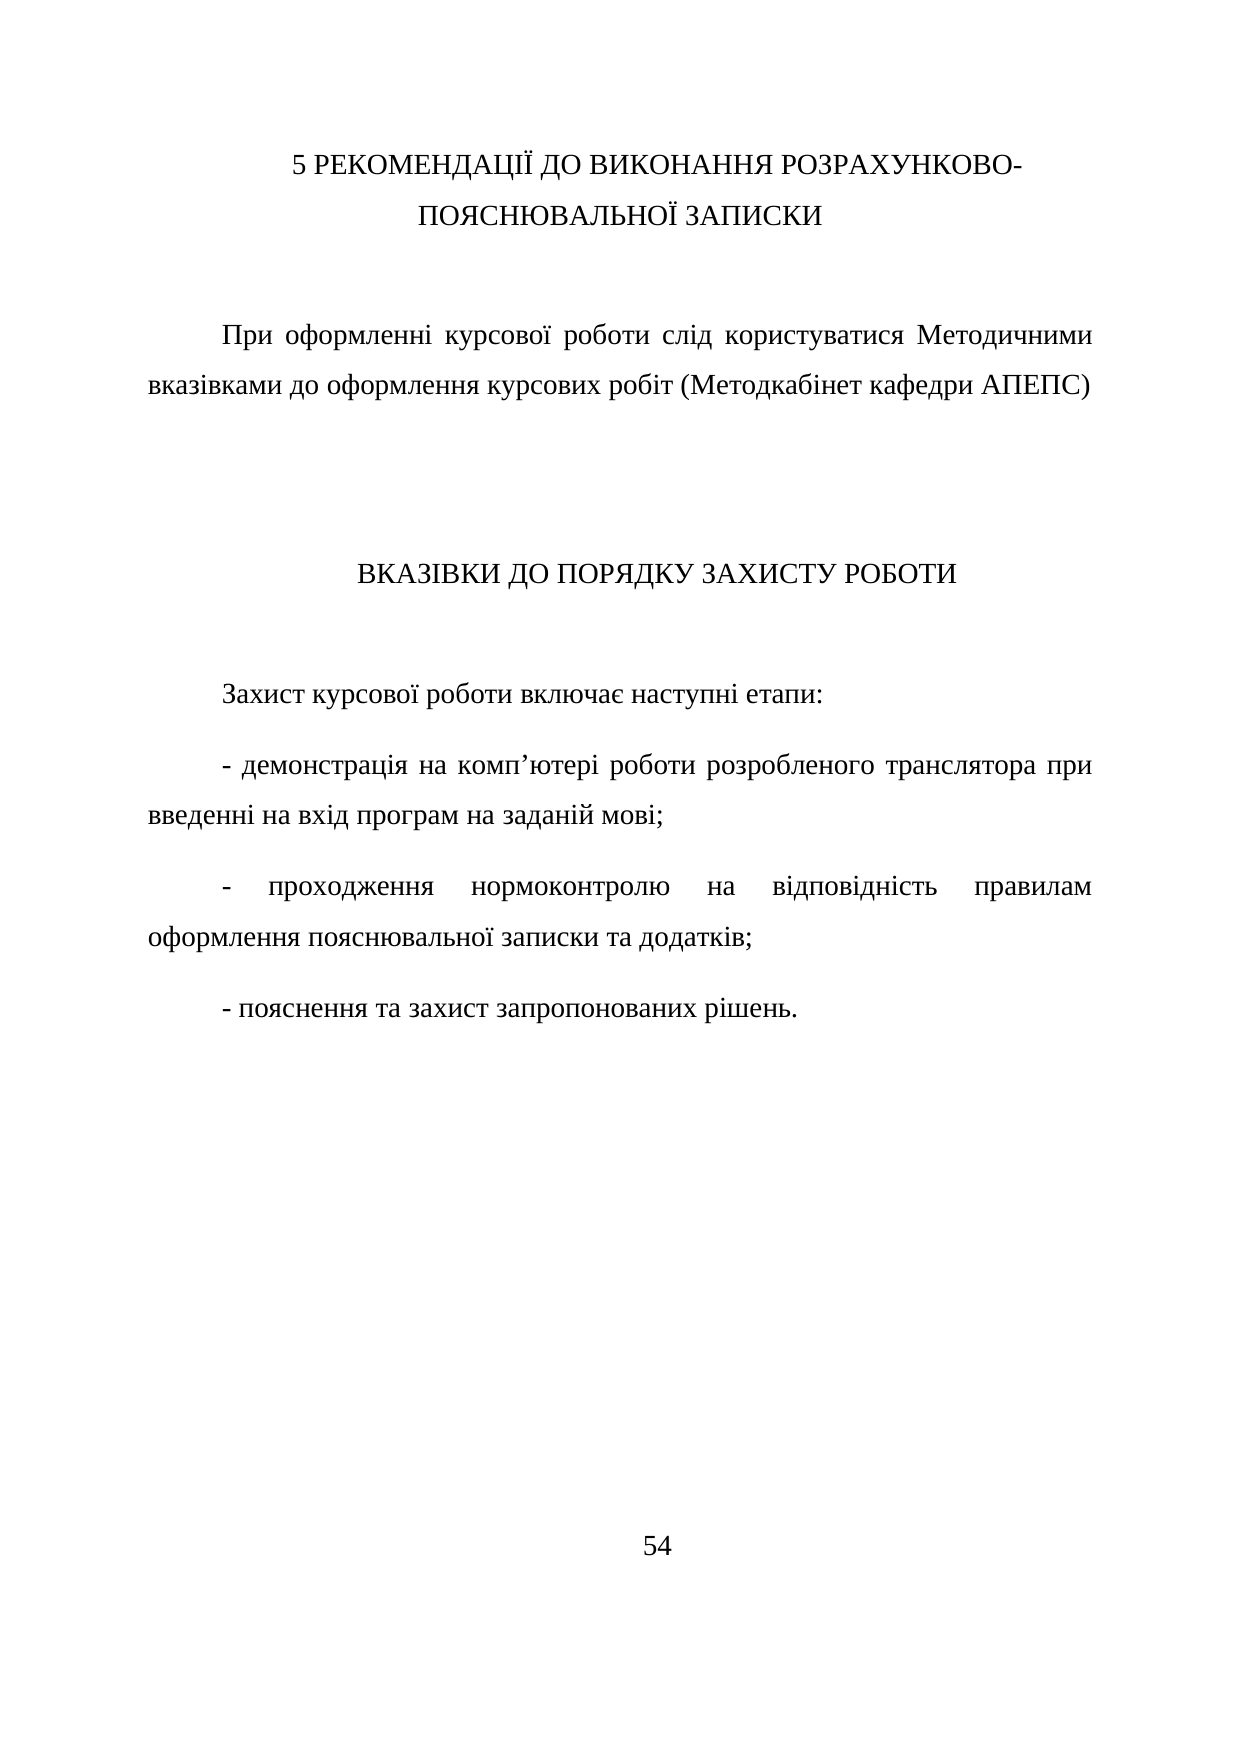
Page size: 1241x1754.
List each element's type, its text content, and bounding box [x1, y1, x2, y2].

text - пояснення та захист запропонованих рішень. [148, 990, 1093, 1023]
text - проходження нормоконтролю на відповідність правилам оформлення пояснювальної записки та додатків; [148, 868, 1093, 952]
text При оформленні курсової роботи слід користуватися Методичними вказівками до оформлення курсових робіт (Методкабінет кафедри АПЕПС) [148, 317, 1093, 401]
text Захист курсової роботи включає наступні етапи: [148, 676, 1093, 709]
text - демонстрація на комп’ютері роботи розробленого транслятора при введенні на вхід програм на заданій мові; [148, 747, 1093, 831]
subtitle 5 Рекомендації до виконання розрахунково-пояснювальної записки [148, 148, 1092, 232]
subtitle Вказівки до порядку захисту роботи [148, 557, 1092, 590]
